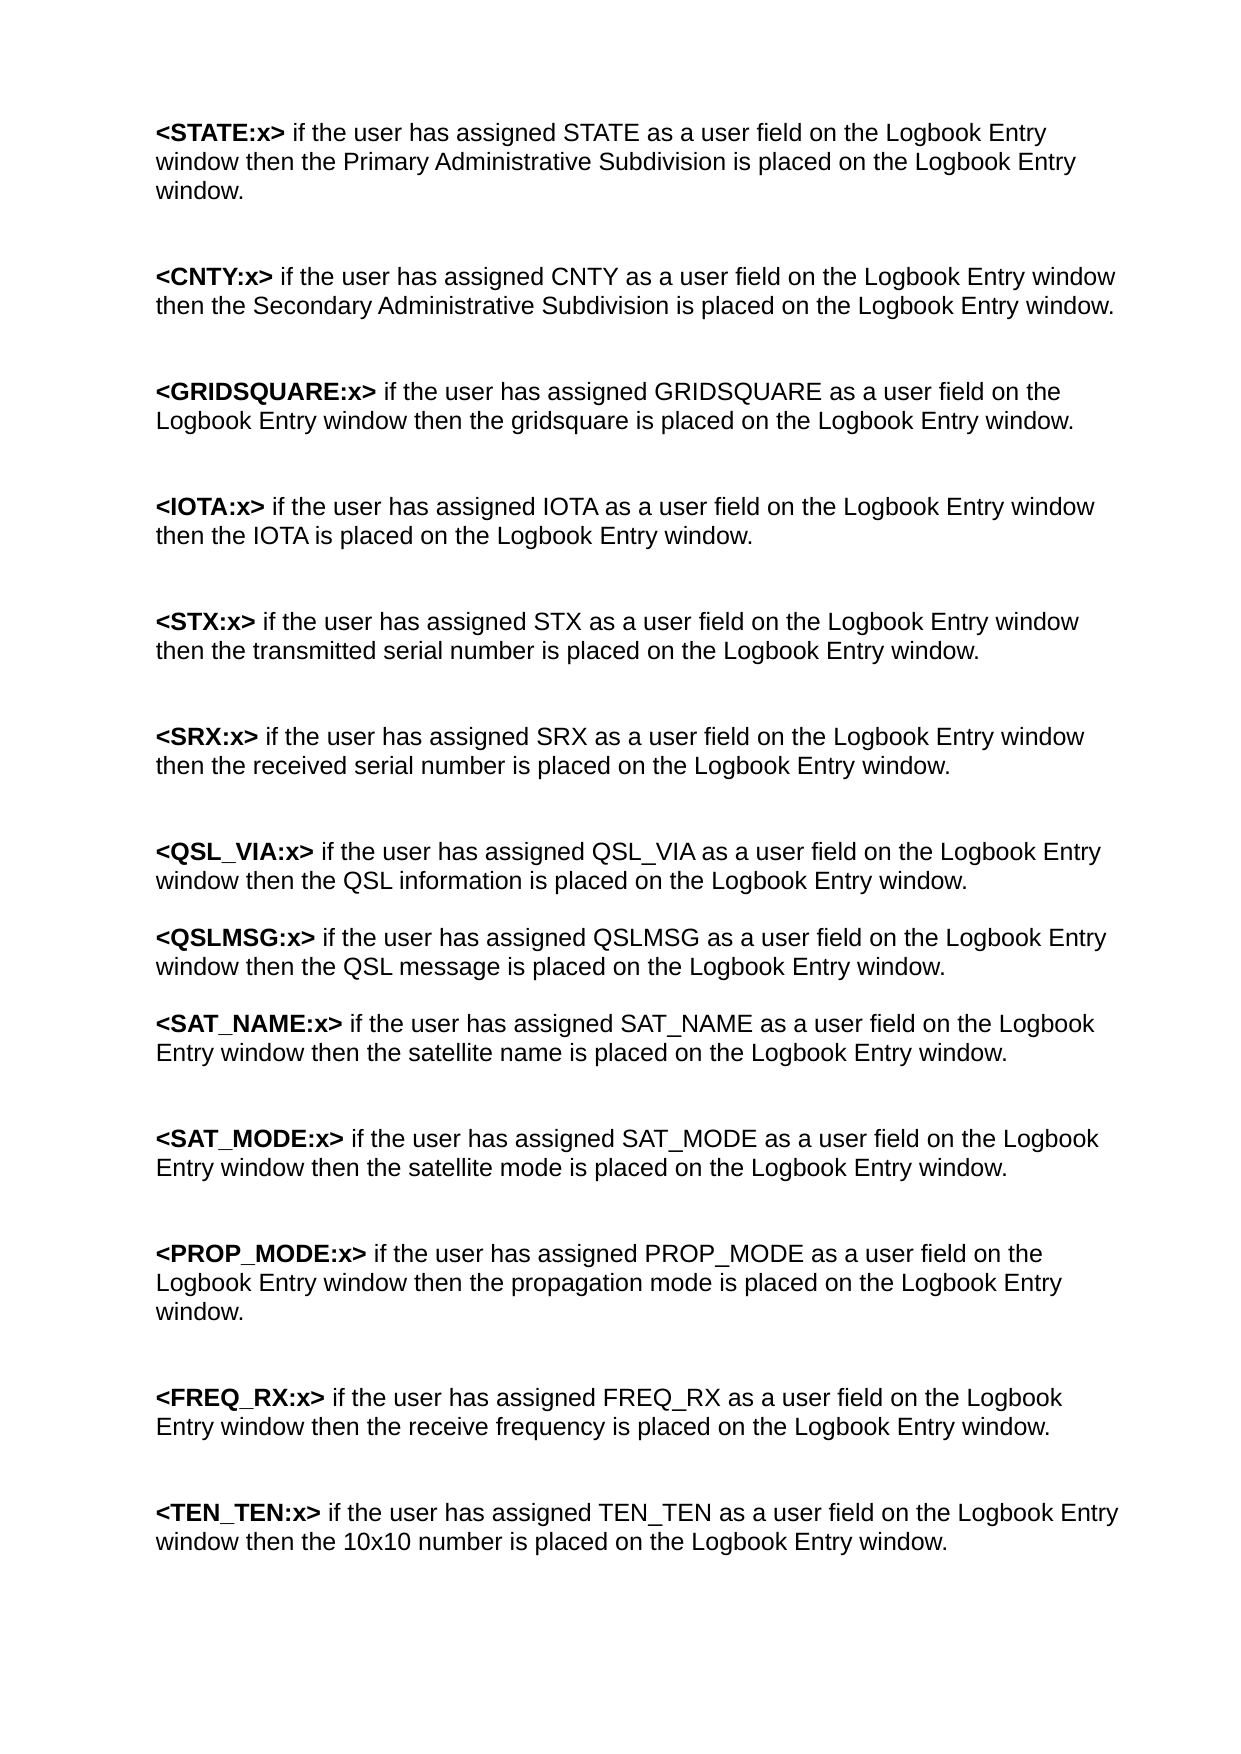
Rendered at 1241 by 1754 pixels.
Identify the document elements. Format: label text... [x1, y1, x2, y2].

text <GRIDSQUARE:x> if the user has assigned GRIDSQUARE as a user field on the Logbook Entry window then the gridsquare is placed on the Logbook Entry window. [156, 377, 1122, 434]
text <STX:x> if the user has assigned STX as a user field on the Logbook Entry window then the transmitted serial number is placed on the Logbook Entry window. [156, 607, 1122, 664]
text <STATE:x> if the user has assigned STATE as a user field on the Logbook Entry window then the Primary Administrative Subdivision is placed on the Logbook Entry window. [156, 118, 1122, 204]
text <SAT_MODE:x> if the user has assigned SAT_MODE as a user field on the Logbook Entry window then the satellite mode is placed on the Logbook Entry window. [156, 1124, 1122, 1182]
text <SRX:x> if the user has assigned SRX as a user field on the Logbook Entry window then the received serial number is placed on the Logbook Entry window. [156, 722, 1122, 779]
text <IOTA:x> if the user has assigned IOTA as a user field on the Logbook Entry window then the IOTA is placed on the Logbook Entry window. [156, 492, 1122, 549]
text <TEN_TEN:x> if the user has assigned TEN_TEN as a user field on the Logbook Entry window then the 10x10 number is placed on the Logbook Entry window. [156, 1498, 1122, 1556]
text <QSLMSG:x> if the user has assigned QSLMSG as a user field on the Logbook Entry window then the QSL message is placed on the Logbook Entry window. [156, 923, 1122, 981]
text <SAT_NAME:x> if the user has assigned SAT_NAME as a user field on the Logbook Entry window then the satellite name is placed on the Logbook Entry window. [156, 1009, 1122, 1067]
text <FREQ_RX:x> if the user has assigned FREQ_RX as a user field on the Logbook Entry window then the receive frequency is placed on the Logbook Entry window. [156, 1383, 1122, 1441]
text <PROP_MODE:x> if the user has assigned PROP_MODE as a user field on the Logbook Entry window then the propagation mode is placed on the Logbook Entry window. [156, 1239, 1122, 1326]
text <QSL_VIA:x> if the user has assigned QSL_VIA as a user field on the Logbook Entry window then the QSL information is placed on the Logbook Entry window. [156, 837, 1122, 894]
text <CNTY:x> if the user has assigned CNTY as a user field on the Logbook Entry window then the Secondary Administrative Subdivision is placed on the Logbook Entry window. [156, 262, 1122, 319]
